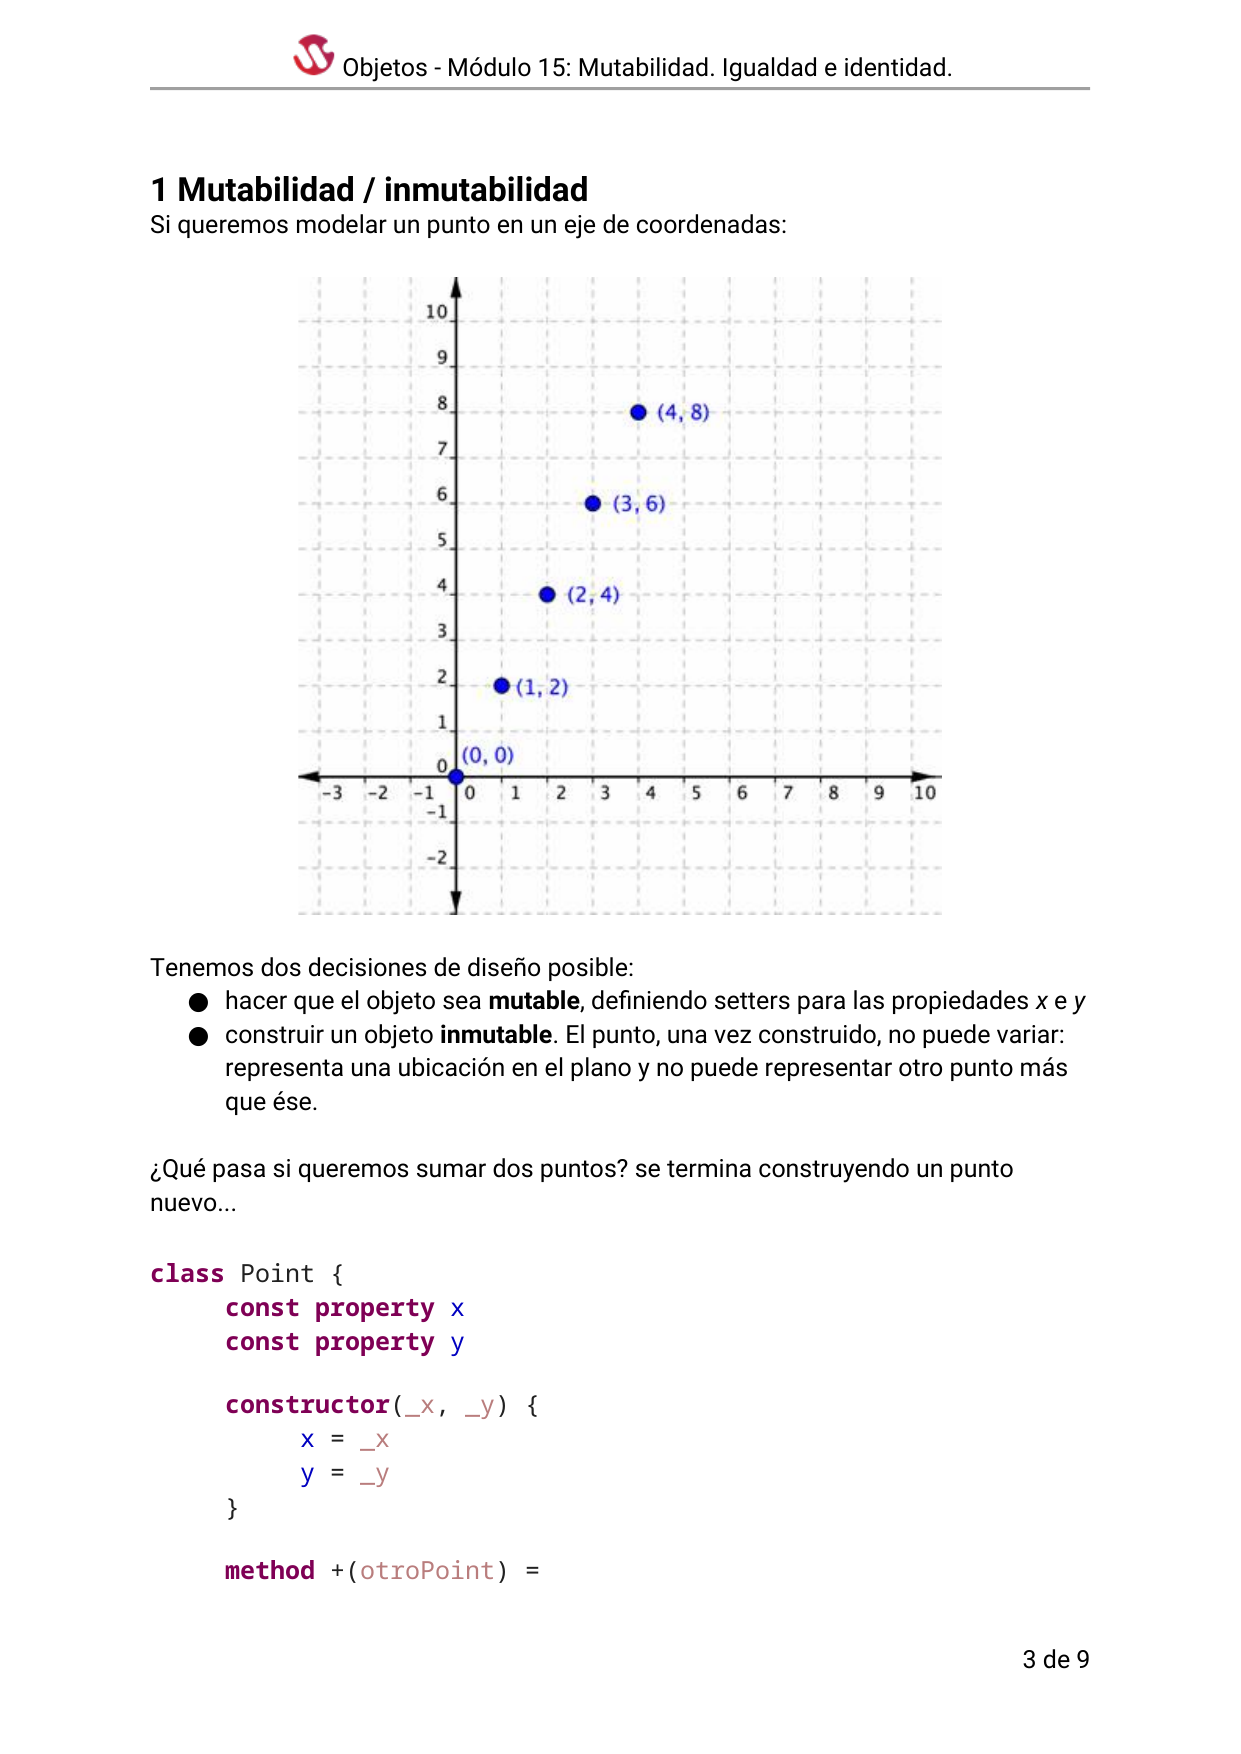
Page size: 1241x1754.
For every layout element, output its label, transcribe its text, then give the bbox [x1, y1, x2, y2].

text Si queremos modelar un punto en un eje de coordenadas: [150, 210, 1090, 239]
text x = _x [150, 1421, 1090, 1455]
text constructor(_x, _y) { [150, 1387, 1090, 1421]
picture [298, 277, 942, 915]
text Tenemos dos decisiones de diseño posible: [150, 953, 1090, 982]
text y = _y [150, 1455, 1090, 1489]
list construir un objeto inmutable. El punto, una vez construido, no puede variar: representa una ubicación en el plano y no puede representar otro punto más que ése. [187, 1020, 1090, 1117]
picture [292, 33, 336, 77]
list hacer que el objeto sea mutable, definiendo setters para las propiedades x e y [187, 986, 1090, 1016]
subtitle 1 Mutabilidad / inmutabilidad [150, 171, 1090, 210]
text method +(otroPoint) = [150, 1552, 1090, 1587]
text } [150, 1489, 1090, 1523]
text const property y [150, 1324, 1090, 1358]
text const property x [150, 1289, 1090, 1324]
text ¿Qué pasa si queremos sumar dos puntos? se termina construyendo un punto nuevo... [150, 1154, 1090, 1217]
text class Point { [150, 1256, 1090, 1289]
